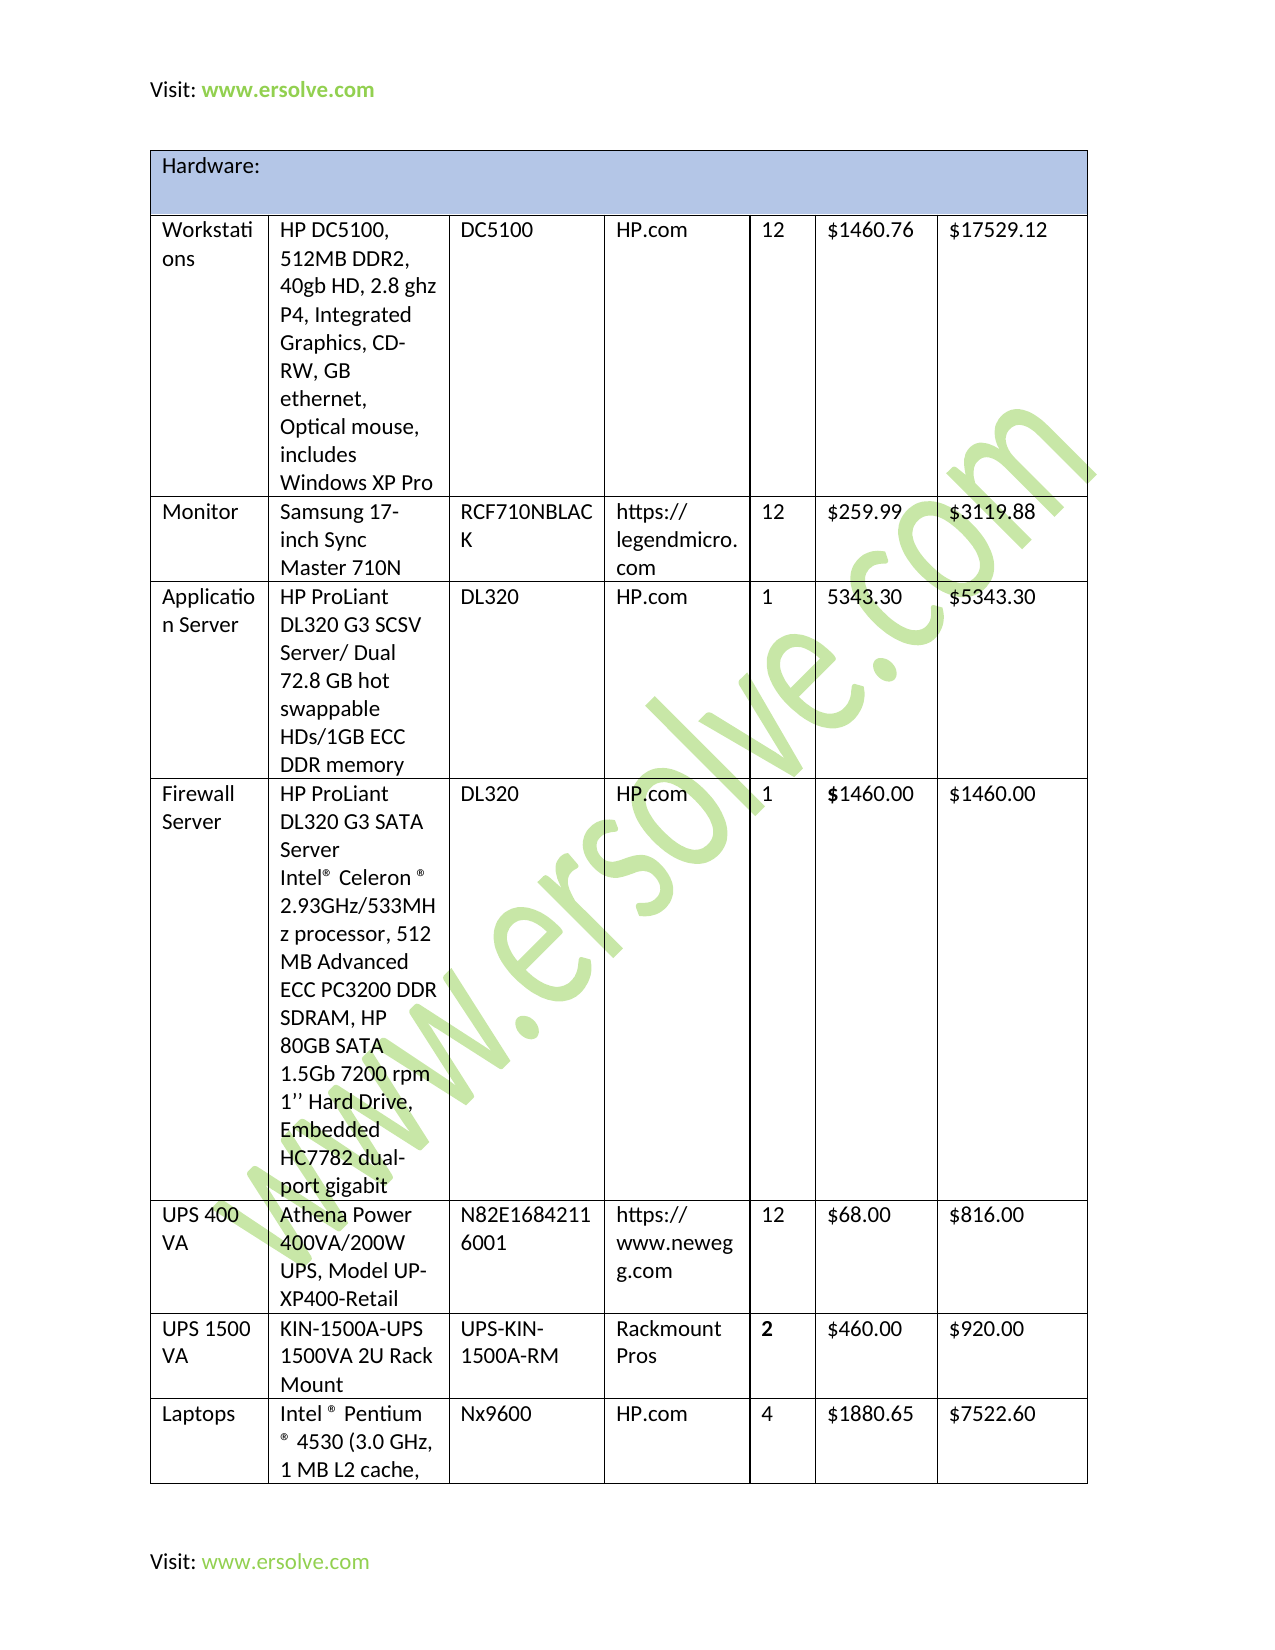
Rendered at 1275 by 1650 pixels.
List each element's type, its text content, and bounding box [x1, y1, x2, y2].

table_cell 12 [751, 216, 815, 496]
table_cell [269, 1399, 449, 1483]
table_cell https://www.newegg.com [605, 1201, 749, 1313]
table_cell RCF710NBLACK [450, 497, 604, 581]
table_cell HP DC5100, 512MB DDR2, 40gb HD, 2.8 ghz P4, Integrated Graphics, CD-RW, GB ethernet, Optical mouse, includes Windows XP Pro [269, 216, 449, 496]
table_cell KIN-1500A-UPS 1500VA 2U Rack Mount [269, 1314, 449, 1398]
table_cell Samsung 17-inch Sync Master 710N [269, 497, 449, 581]
table_cell Nx9600 [450, 1399, 604, 1483]
table_cell Firewall Server [151, 779, 268, 1199]
table_cell $920.00 [938, 1314, 1087, 1398]
table_cell HP.com [605, 582, 749, 778]
table_cell 5343.30 [816, 582, 937, 778]
table_cell HP ProLiant DL320 G3 SCSV Server/ Dual 72.8 GB hot swappable HDs/1GB ECC DDR memory [269, 582, 449, 778]
table_cell $68.00 [816, 1201, 937, 1313]
table_cell $816.00 [938, 1201, 1087, 1313]
table_cell Laptops [151, 1399, 268, 1483]
table_cell 1 [751, 582, 815, 778]
table_cell $1460.00 [816, 779, 937, 1199]
table_cell $1460.76 [816, 216, 937, 496]
table_cell $5343.30 [938, 582, 1087, 778]
table_cell HP ProLiant DL320 G3 SATA Server Intel® Celeron ® 2.93GHz/533MHz processor, 512 MB Advanced ECC PC3200 DDR SDRAM, HP 80GB SATA 1.5Gb 7200 rpm 1’’ Hard Drive, Embedded HC7782 dual-port gigabit [269, 779, 449, 1199]
table_cell $460.00 [816, 1314, 937, 1398]
table_cell HP.com [605, 1399, 749, 1483]
table_cell $3119.88 [938, 497, 1087, 581]
table_cell Rackmount Pros [605, 1314, 749, 1398]
table_cell 12 [751, 1201, 815, 1313]
table_cell DL320 [450, 582, 604, 778]
table_cell Monitor [151, 497, 268, 581]
table_cell $1880.65 [816, 1399, 937, 1483]
table_cell 2 [751, 1314, 815, 1398]
table_cell HP.com [605, 216, 749, 496]
table_cell Hardware: [151, 151, 1087, 214]
table_cell Workstations [151, 216, 268, 496]
table_cell UPS-KIN-1500A-RM [450, 1314, 604, 1398]
table_cell DL320 [450, 779, 604, 1199]
table_cell $7522.60 [938, 1399, 1087, 1483]
table_cell DC5100 [450, 216, 604, 496]
table_cell Athena Power 400VA/200W UPS, Model UP-XP400-Retail [269, 1201, 449, 1313]
table_cell UPS 400 VA [151, 1201, 268, 1313]
table_cell $259.99 [816, 497, 937, 581]
table_cell UPS 1500 VA [151, 1314, 268, 1398]
table_cell 4 [751, 1399, 815, 1483]
table_cell $17529.12 [938, 216, 1087, 496]
table_cell HP.com [605, 779, 749, 1199]
table_cell N82E16842116001 [450, 1201, 604, 1313]
table_cell $1460.00 [938, 779, 1087, 1199]
table_cell https://legendmicro.com [605, 497, 749, 581]
table_cell 12 [751, 497, 815, 581]
table_cell Application Server [151, 582, 268, 778]
table_cell 1 [751, 779, 815, 1199]
